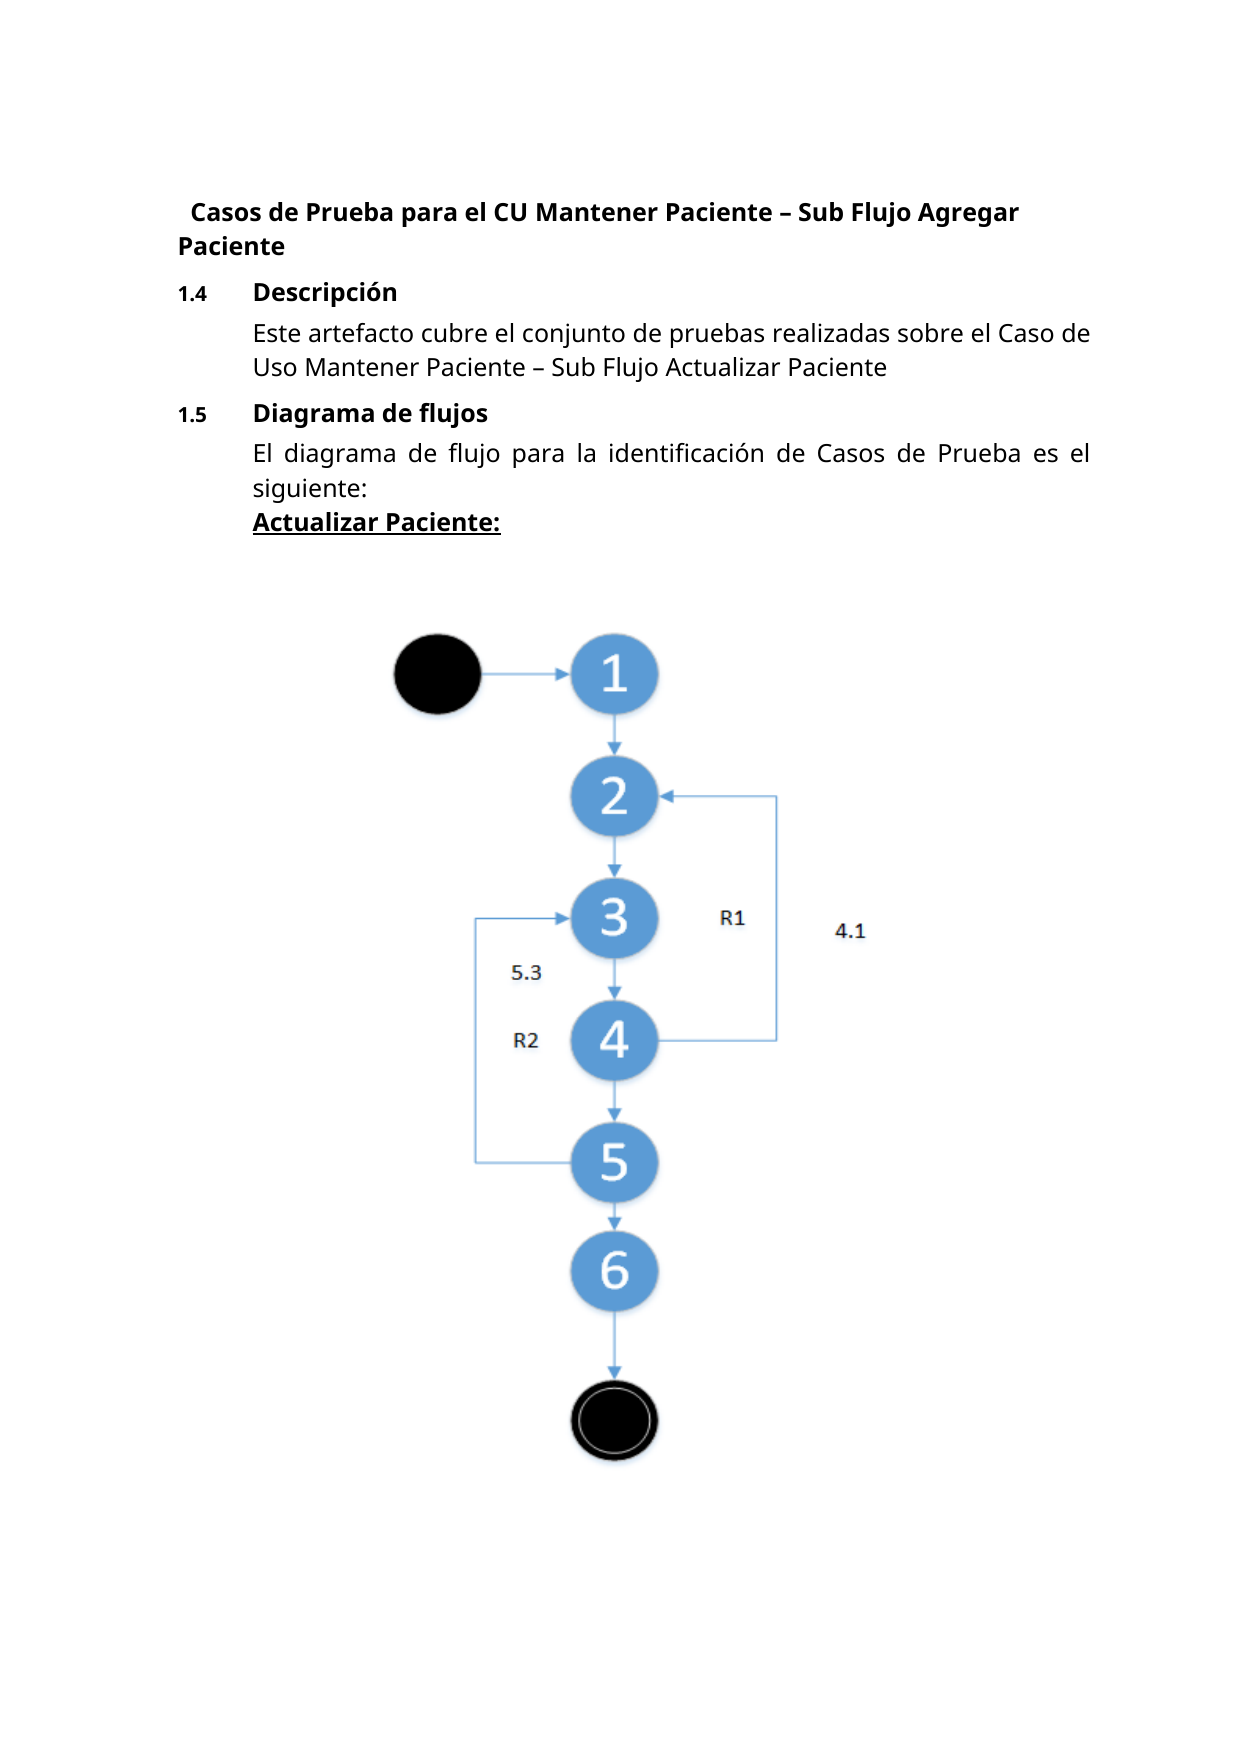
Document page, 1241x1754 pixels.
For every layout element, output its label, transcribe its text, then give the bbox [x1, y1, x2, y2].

subtitle Diagrama de flujos [177, 396, 1092, 430]
subtitle Casos de Prueba para el CU Mantener Paciente – Sub Flujo Agregar Paciente [177, 194, 1092, 262]
subtitle Descripción [177, 275, 1092, 309]
text El diagrama de flujo para la identificación de Casos de Prueba es el siguiente: [252, 436, 1092, 504]
text Este artefacto cubre el conjunto de pruebas realizadas sobre el Caso de Uso Mantener Paciente – Sub Flujo Actualizar Paciente [252, 315, 1092, 383]
picture [386, 621, 887, 1473]
text Actualizar Paciente: [252, 504, 1092, 538]
